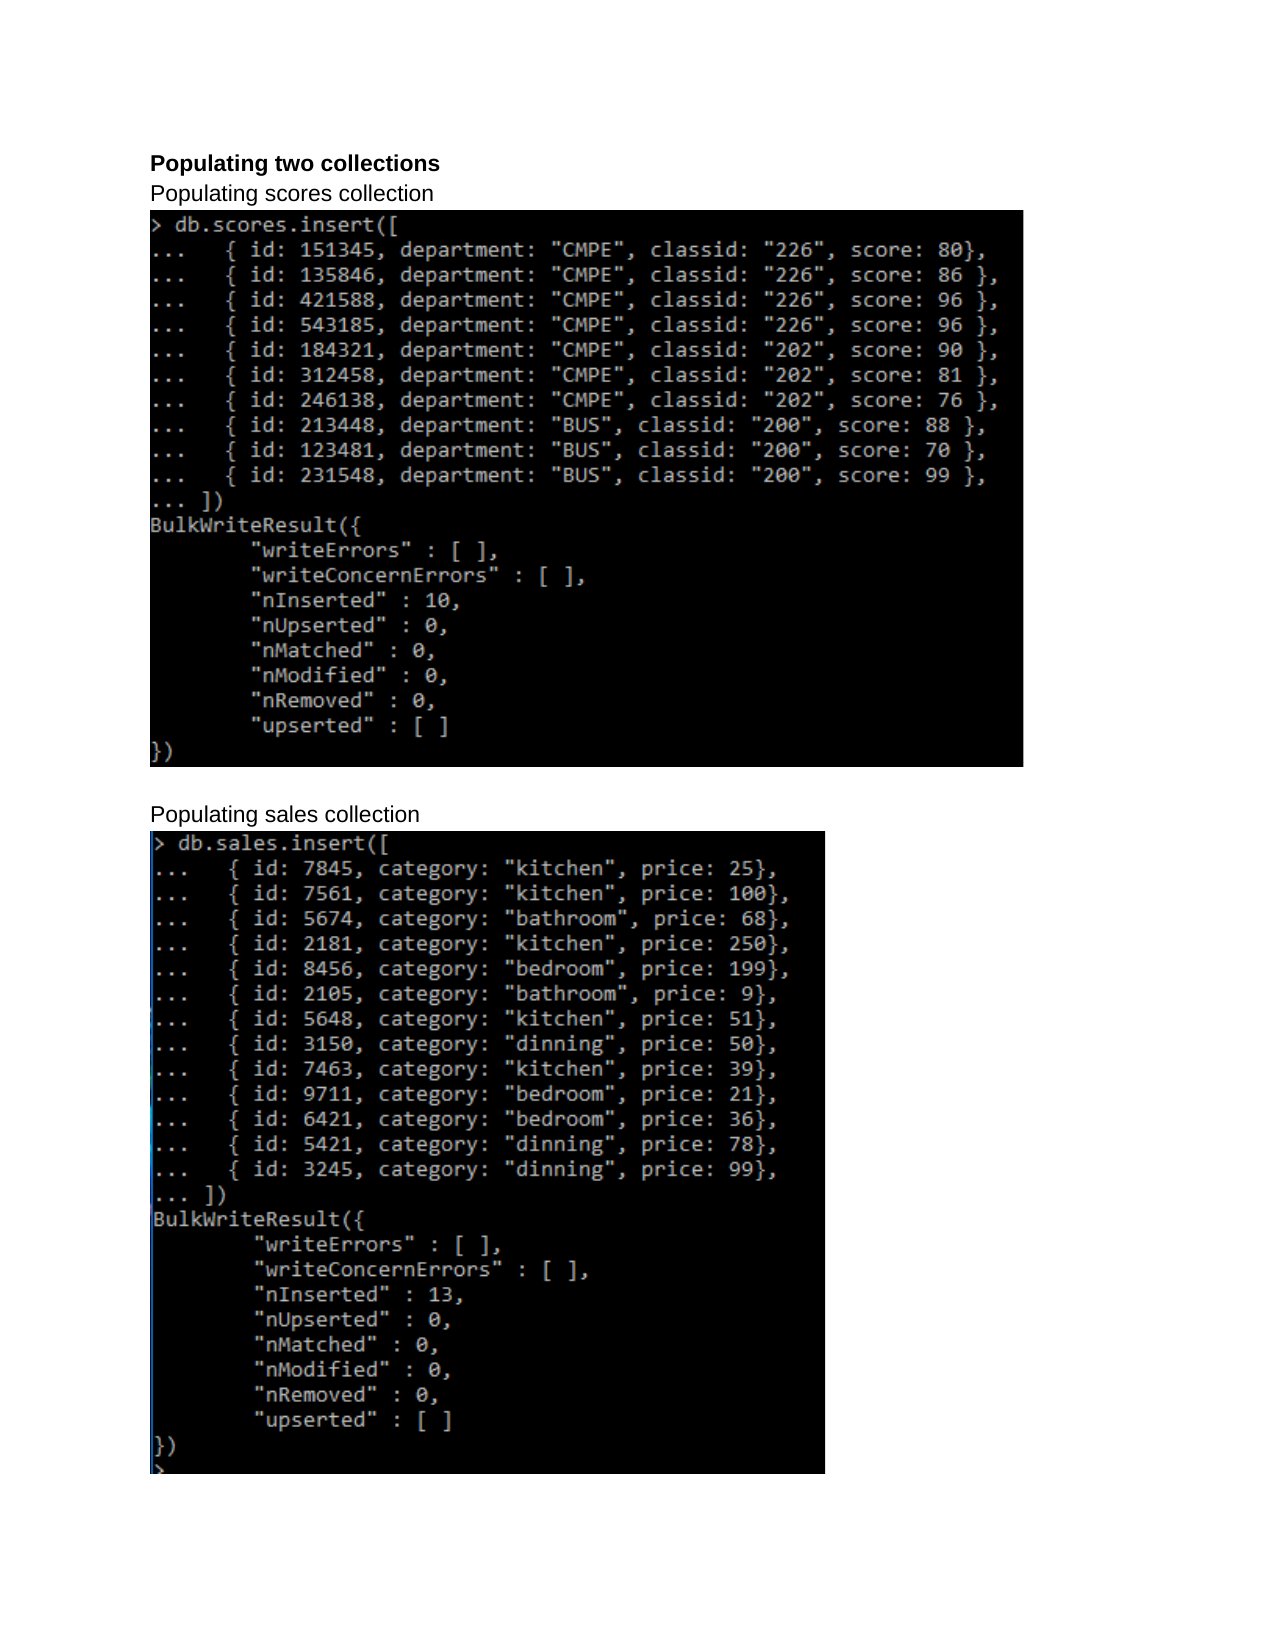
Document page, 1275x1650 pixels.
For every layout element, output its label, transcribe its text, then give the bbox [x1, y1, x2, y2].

picture [150, 210, 1024, 767]
text Populating sales collection [150, 801, 1125, 827]
text Populating scores collection [150, 180, 1125, 207]
text Populating two collections [150, 150, 1125, 176]
picture [150, 831, 826, 1474]
